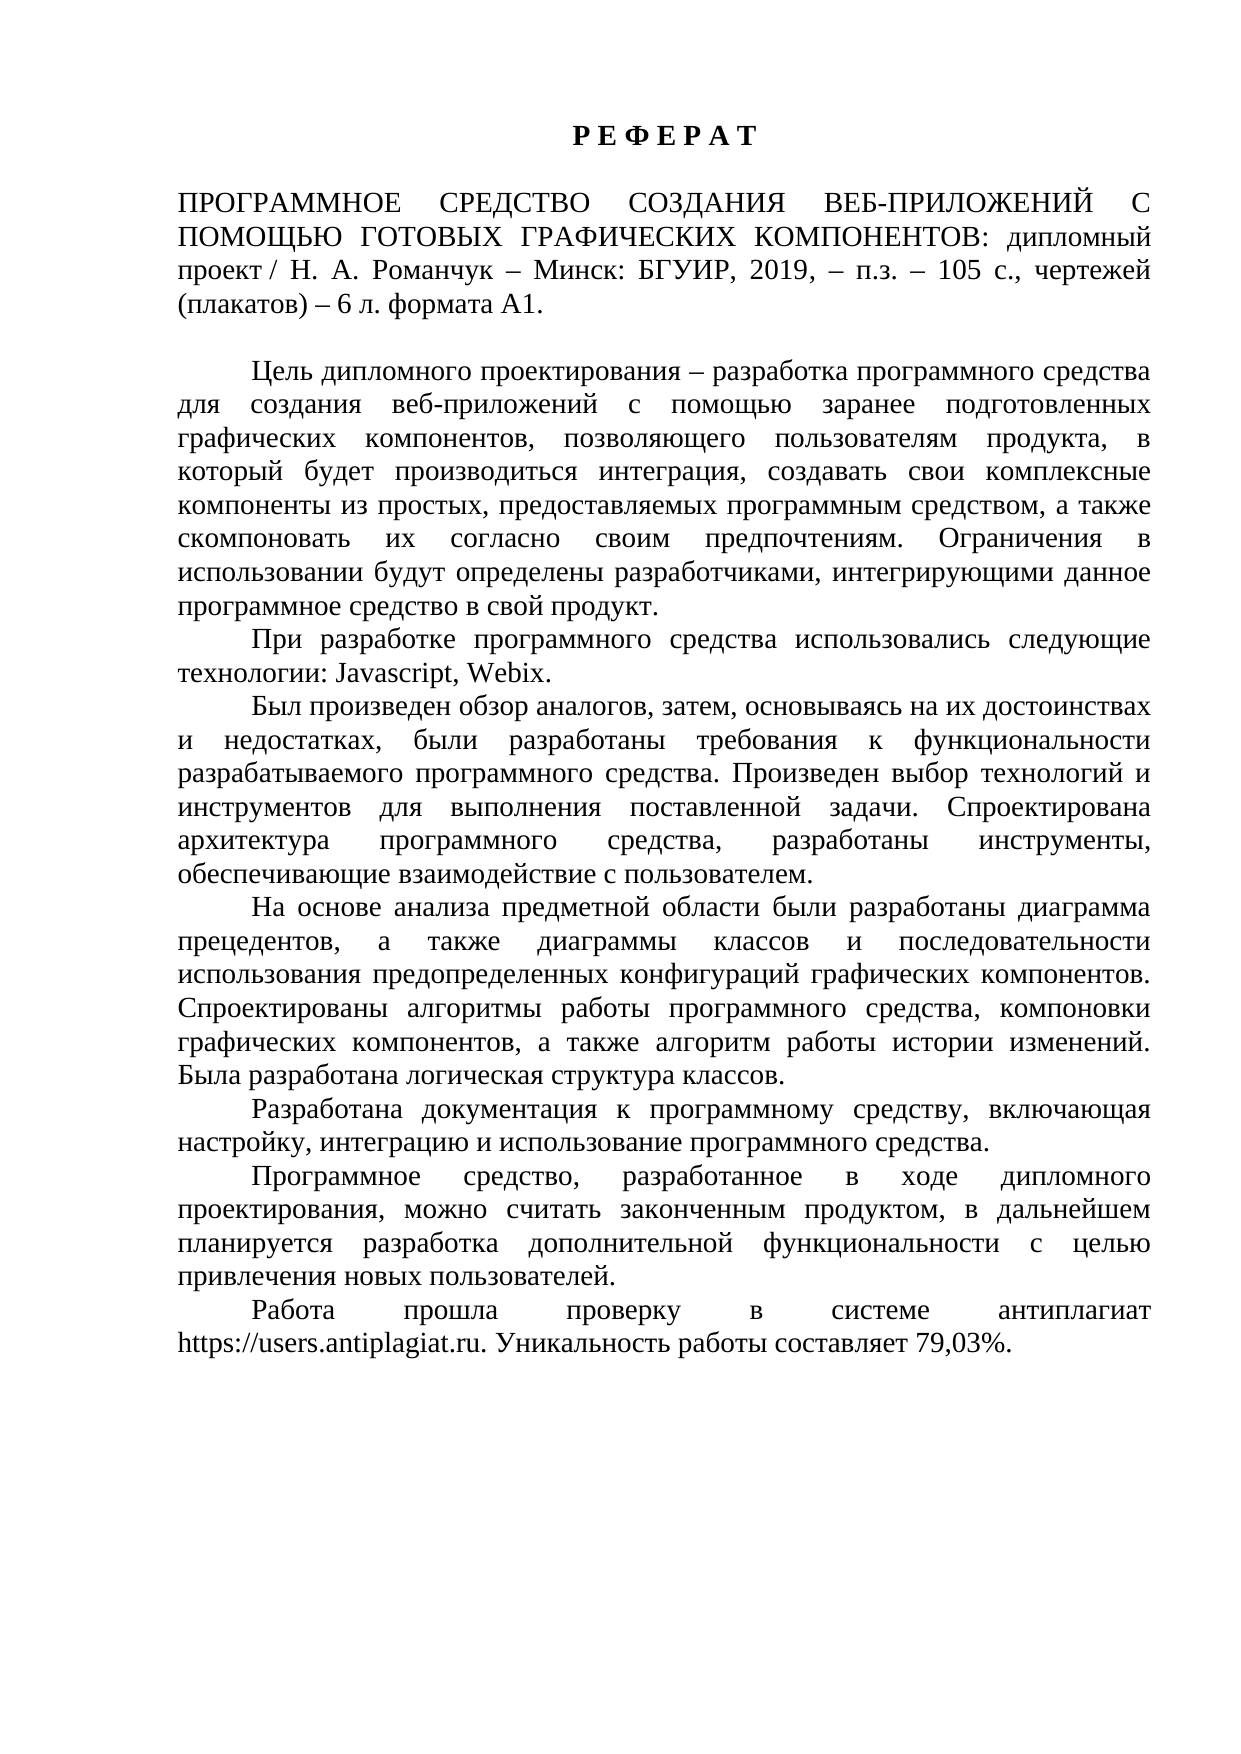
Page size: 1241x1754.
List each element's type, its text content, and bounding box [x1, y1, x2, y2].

text Был произведен обзор аналогов, затем, основываясь на их достоинствах и недостатках, были разработаны требования к функциональности разрабатываемого программного средства. Произведен выбор технологий и инструментов для выполнения поставленной задачи. Спроектирована архитектура программного средства, разработаны инструменты, обеспечивающие взаимодействие с пользователем. [177, 688, 1152, 889]
text При разработке программного средства использовались следующие технологии: Javascript, Webix. [177, 621, 1152, 688]
text Работа прошла проверку в системе антиплагиат https://users.antiplagiat.ru. Уникальность работы составляет 79,03%. [177, 1292, 1152, 1359]
text Разработана документация к программному средству, включающая настройку, интеграцию и использование программного средства. [177, 1091, 1152, 1158]
text Цель дипломного проектирования – разработка программного средства для создания веб-приложений с помощью заранее подготовленных графических компонентов, позволяющего пользователям продукта, в который будет производиться интеграция, создавать свои комплексные компоненты из простых, предоставляемых программным средством, а также скомпоновать их согласно своим предпочтениям. Ограничения в использовании будут определены разработчиками, интегрирующими данное программное средство в свой продукт. [177, 353, 1152, 621]
text Программное средство создания веб-приложений с помощью готовых графических компонентов: дипломный проект / Н. А. Романчук – Минск: БГУИР, 2019, – п.з. – 105 с., чертежей (плакатов) – 6 л. формата А1. [177, 185, 1152, 319]
text Программное средство, разработанное в ходе дипломного проектирования, можно считать законченным продуктом, в дальнейшем планируется разработка дополнительной функциональности с целью привлечения новых пользователей. [177, 1158, 1152, 1292]
text На основе анализа предметной области были разработаны диаграмма прецедентов, а также диаграммы классов и последовательности использования предопределенных конфигураций графических компонентов. Спроектированы алгоритмы работы программного средства, компоновки графических компонентов, а также алгоритм работы истории изменений. Была разработана логическая структура классов. [177, 889, 1152, 1091]
text Р Е Ф Е Р А Т [177, 118, 1152, 152]
